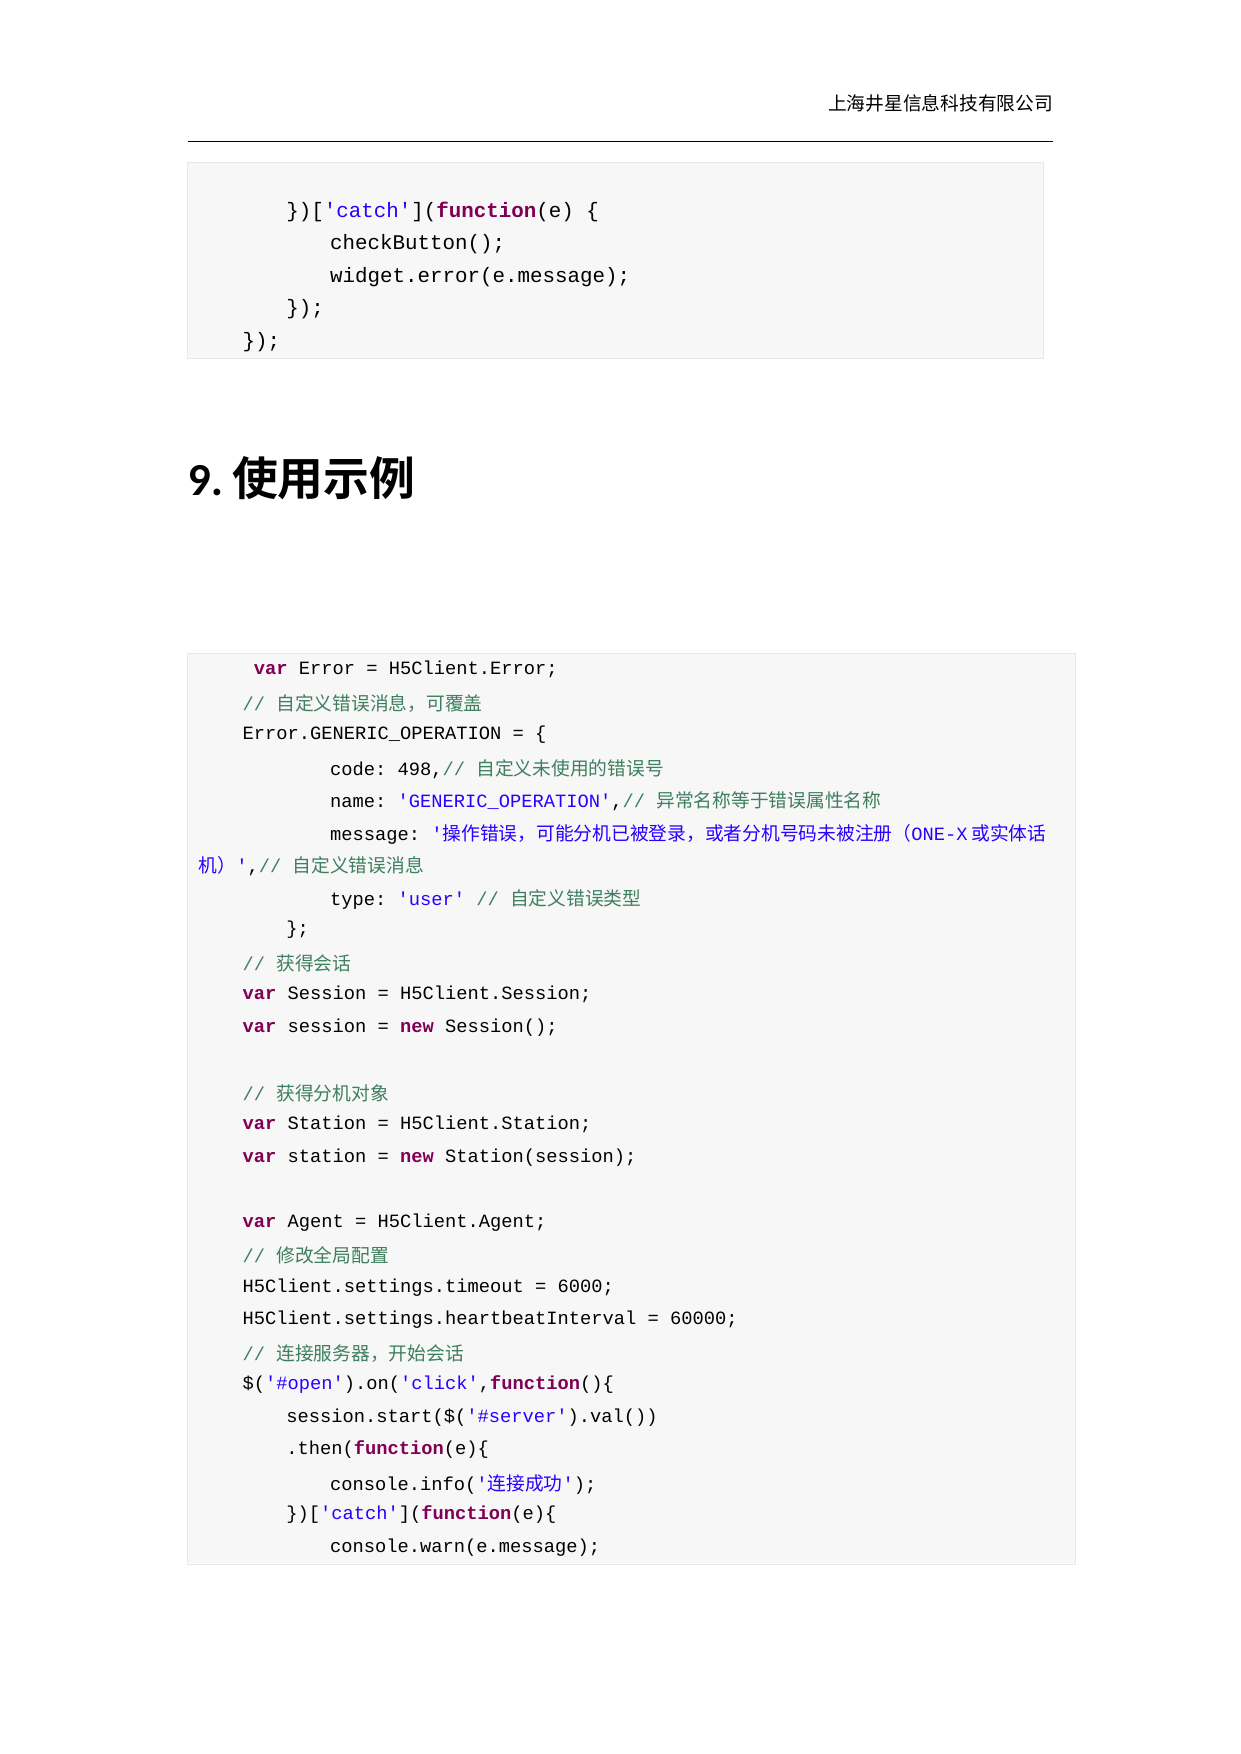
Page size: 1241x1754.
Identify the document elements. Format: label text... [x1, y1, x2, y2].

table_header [188, 163, 1043, 358]
subtitle 使用示例 [187, 427, 1053, 524]
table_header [188, 654, 1075, 1563]
